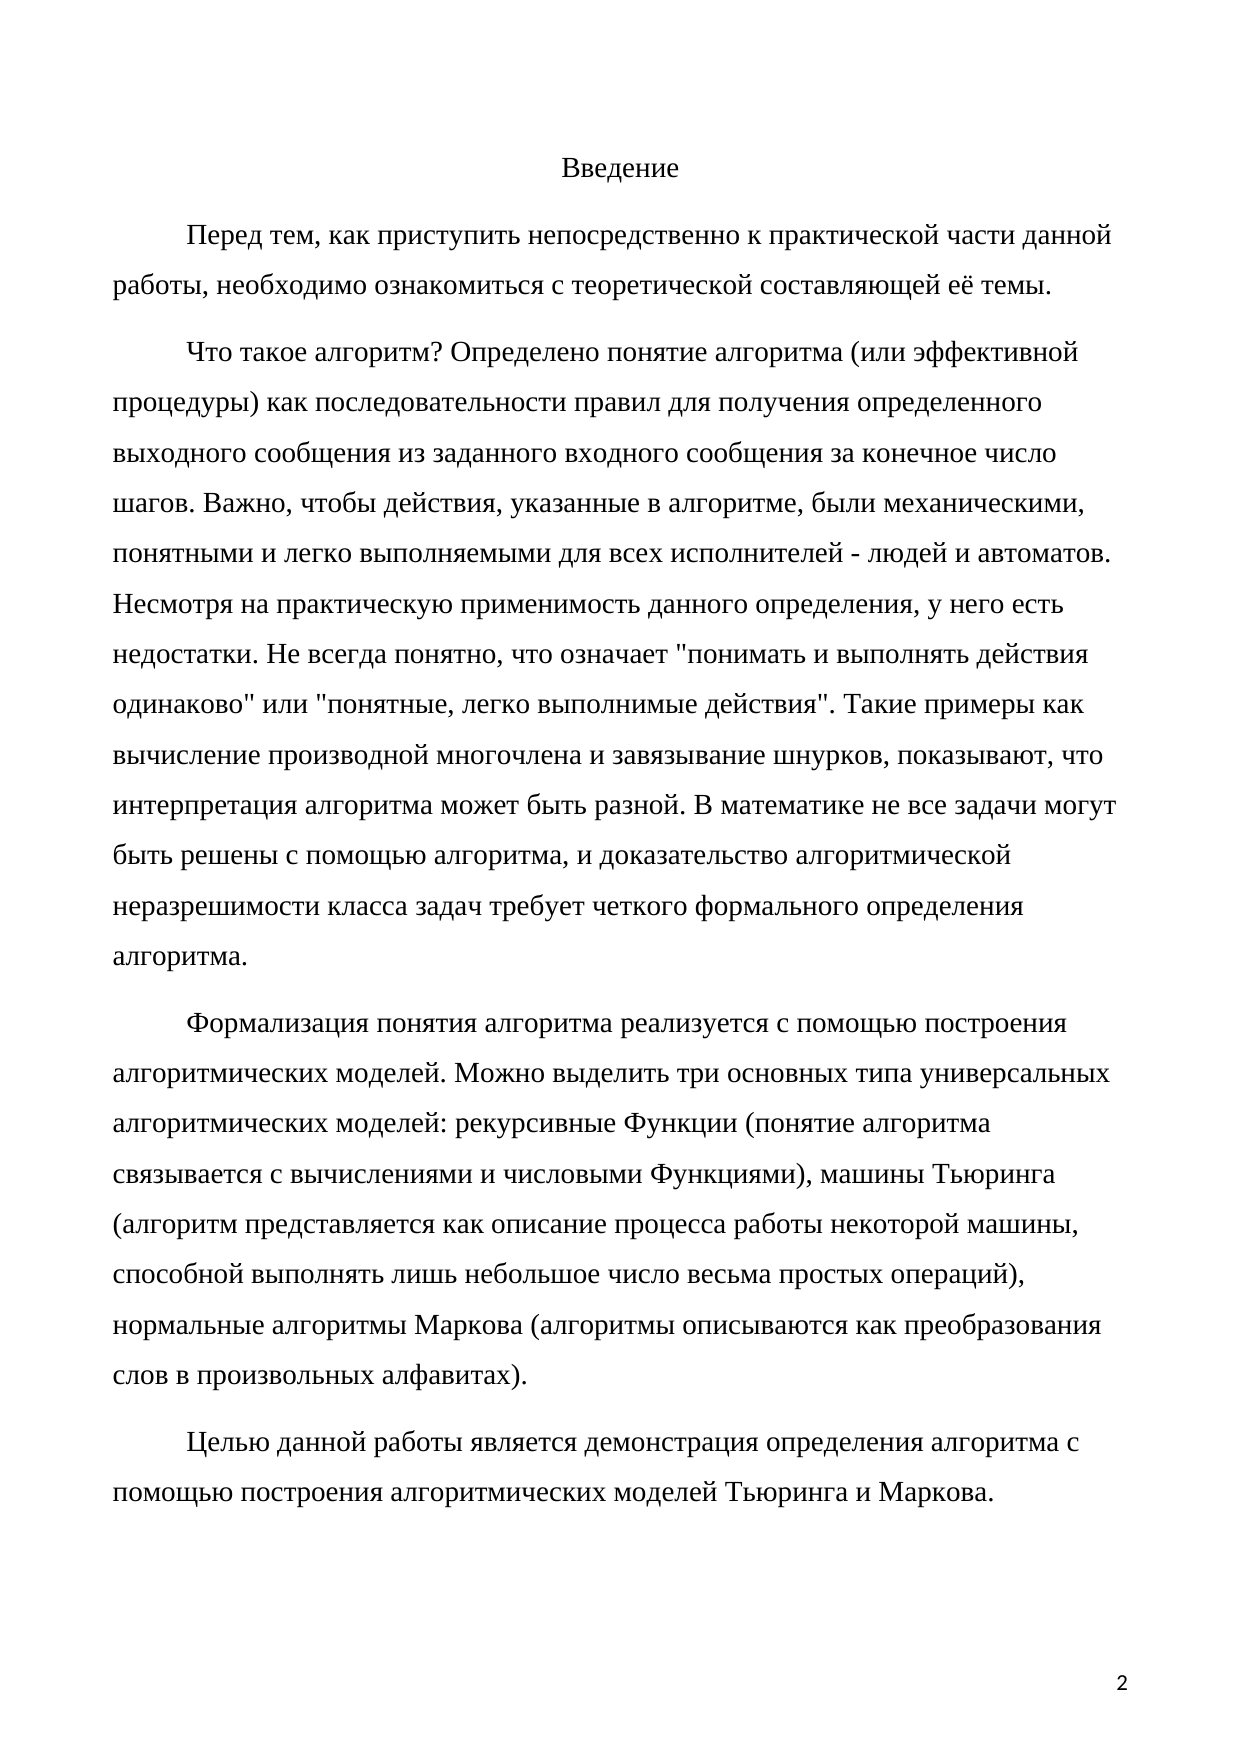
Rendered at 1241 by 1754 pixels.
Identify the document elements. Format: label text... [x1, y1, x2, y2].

text Перед тем, как приступить непосредственно к практической части данной работы, необходимо ознакомиться с теоретической составляющей её темы. [112, 217, 1128, 301]
text Целью данной работы является демонстрация определения алгоритма с помощью построения алгоритмических моделей Тьюринга и Маркова. [112, 1424, 1128, 1508]
text Введение [112, 150, 1128, 183]
text Что такое алгоритм? Определено понятие алгоритма (или эффективной процедуры) как последовательности правил для получения определенного выходного сообщения из заданного входного сообщения за конечное число шагов. Важно, чтобы действия, указанные в алгоритме, были механическими, понятными и легко выполняемыми для всех исполнителей - людей и автоматов. Несмотря на практическую применимость данного определения, у него есть недостатки. Не всегда понятно, что означает "понимать и выполнять действия одинаково" или "понятные, легко выполнимые действия". Такие примеры как вычисление производной многочлена и завязывание шнурков, показывают, что интерпретация алгоритма может быть разной. В математике не все задачи могут быть решены с помощью алгоритма, и доказательство алгоритмической неразрешимости класса задач требует четкого формального определения алгоритма. [112, 334, 1128, 972]
text Формализация понятия алгоритма реализуется с помощью построения алгоритмических моделей. Можно выделить три основных типа универсальных алгоритмических моделей: рекурсивные Функции (понятие алгоритма связывается с вычислениями и числовыми Функциями), машины Тьюринга (алгоритм представляется как описание процесса работы некоторой машины, способной выполнять лишь небольшое число весьма простых операций), нормальные алгоритмы Маркова (алгоритмы описываются как преобразования слов в произвольных алфавитах). [112, 1005, 1128, 1391]
